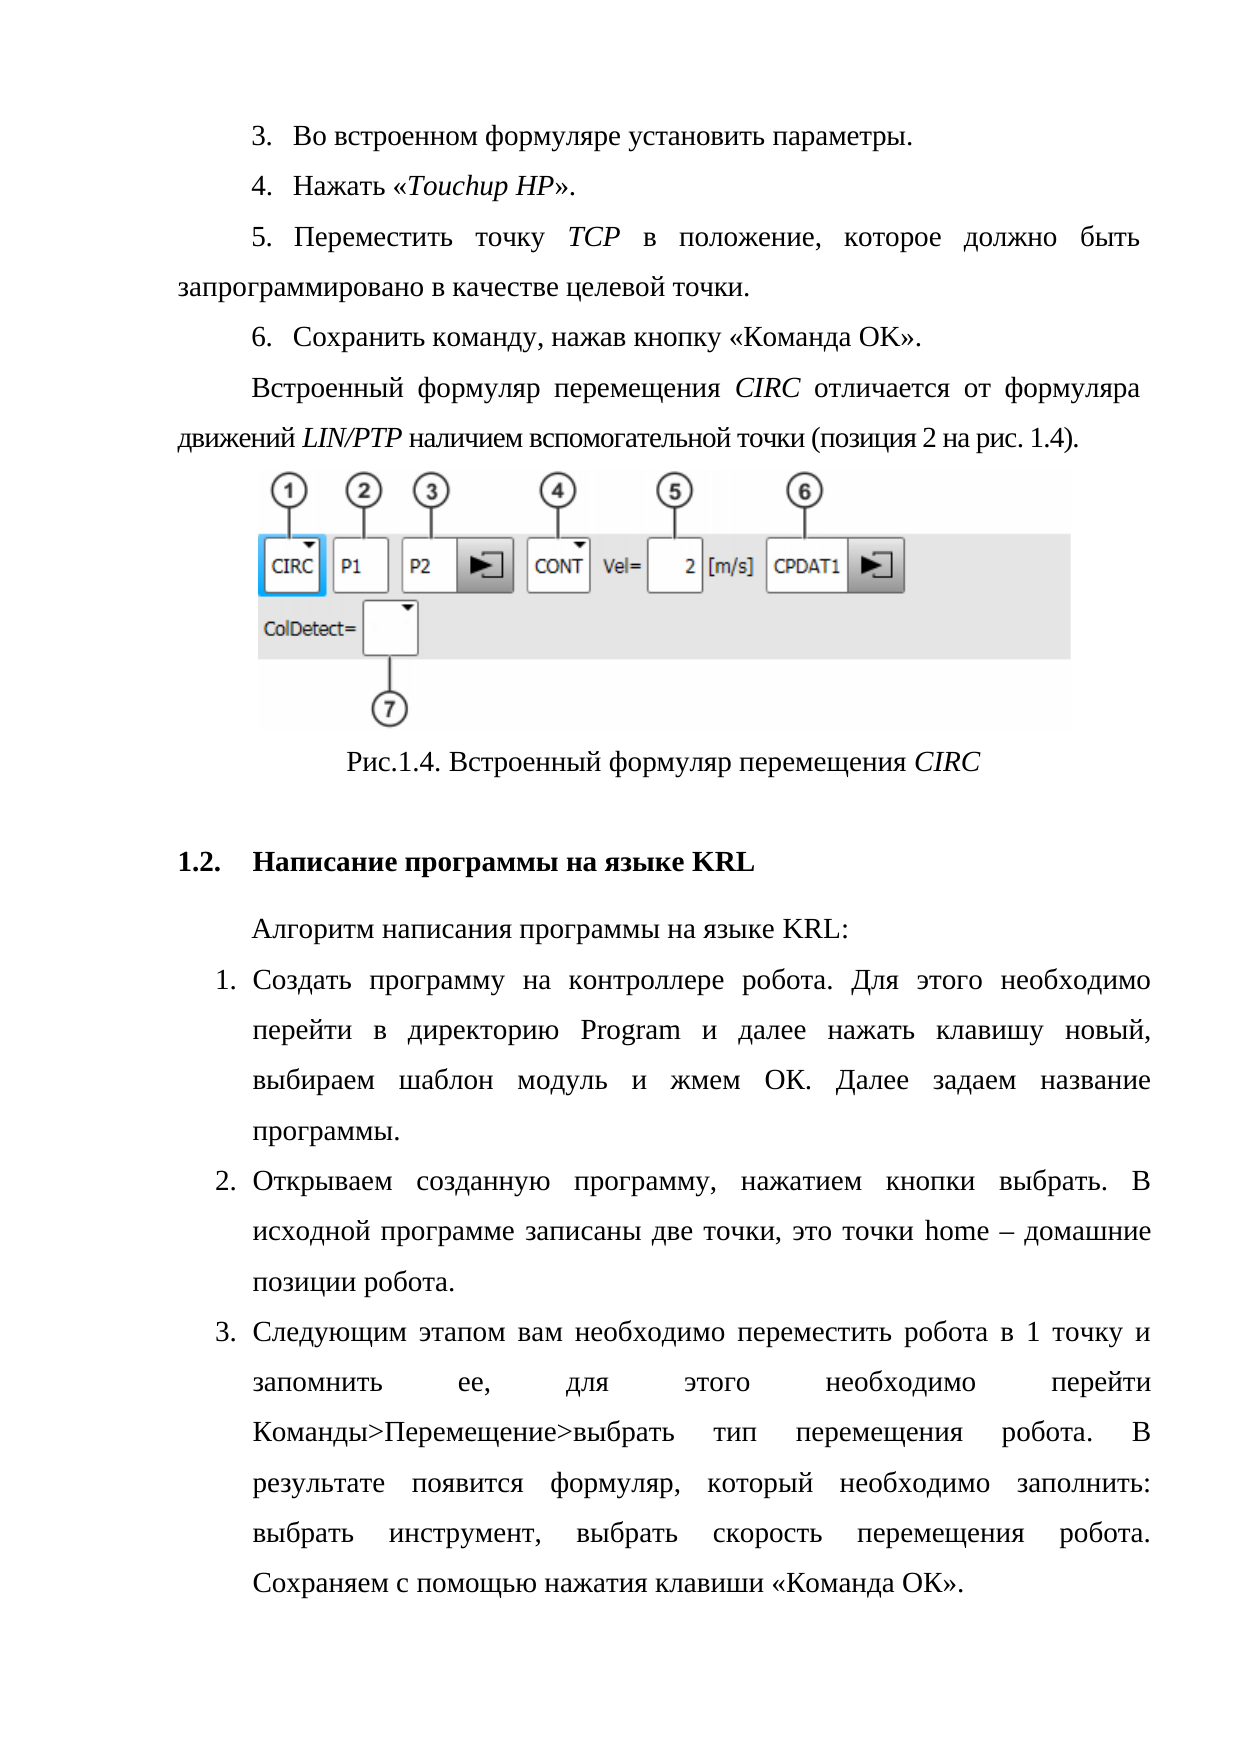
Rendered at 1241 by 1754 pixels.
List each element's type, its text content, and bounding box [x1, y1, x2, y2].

list Написание программы на языке KRL [177, 844, 1152, 878]
list Открываем созданную программу, нажатием кнопки выбрать. В исходной программе записаны две точки, это точки home – домашние позиции робота. [215, 1163, 1152, 1297]
list Нажать «Touchup HP». [177, 168, 1152, 202]
list Создать программу на контроллере робота. Для этого необходимо перейти в директорию Program и далее нажать клавишу новый, выбираем шаблон модуль и жмем ОК. Далее задаем название программы. [215, 962, 1152, 1146]
list Следующим этапом вам необходимо переместить робота в 1 точку и запомнить ее, для этого необходимо перейти Команды>Перемещение>выбрать тип перемещения робота. В результате появится формуляр, который необходимо заполнить: выбрать инструмент, выбрать скорость перемещения робота. Сохраняем с помощью нажатия клавиши «Команда ОК». [215, 1314, 1152, 1599]
list Переместить точку TCP в положение, которое должно быть запрограммировано в качестве целевой точки. [177, 219, 1140, 303]
list Сохранить команду, нажав кнопку «Команда OK». [177, 319, 1152, 353]
text Встроенный формуляр перемещения CIRC отличается от формуляра движений LIN/PTP наличием вспомогательной точки (позиция 2 на рис. 1.4). [177, 370, 1140, 453]
list Во встроенном формуляре установить параметры. [177, 118, 1152, 152]
text Рис.1.4. Встроенный формуляр перемещения CIRC [177, 744, 1152, 777]
text Алгоритм написания программы на языке KRL: [177, 911, 1152, 945]
picture [258, 470, 1071, 730]
